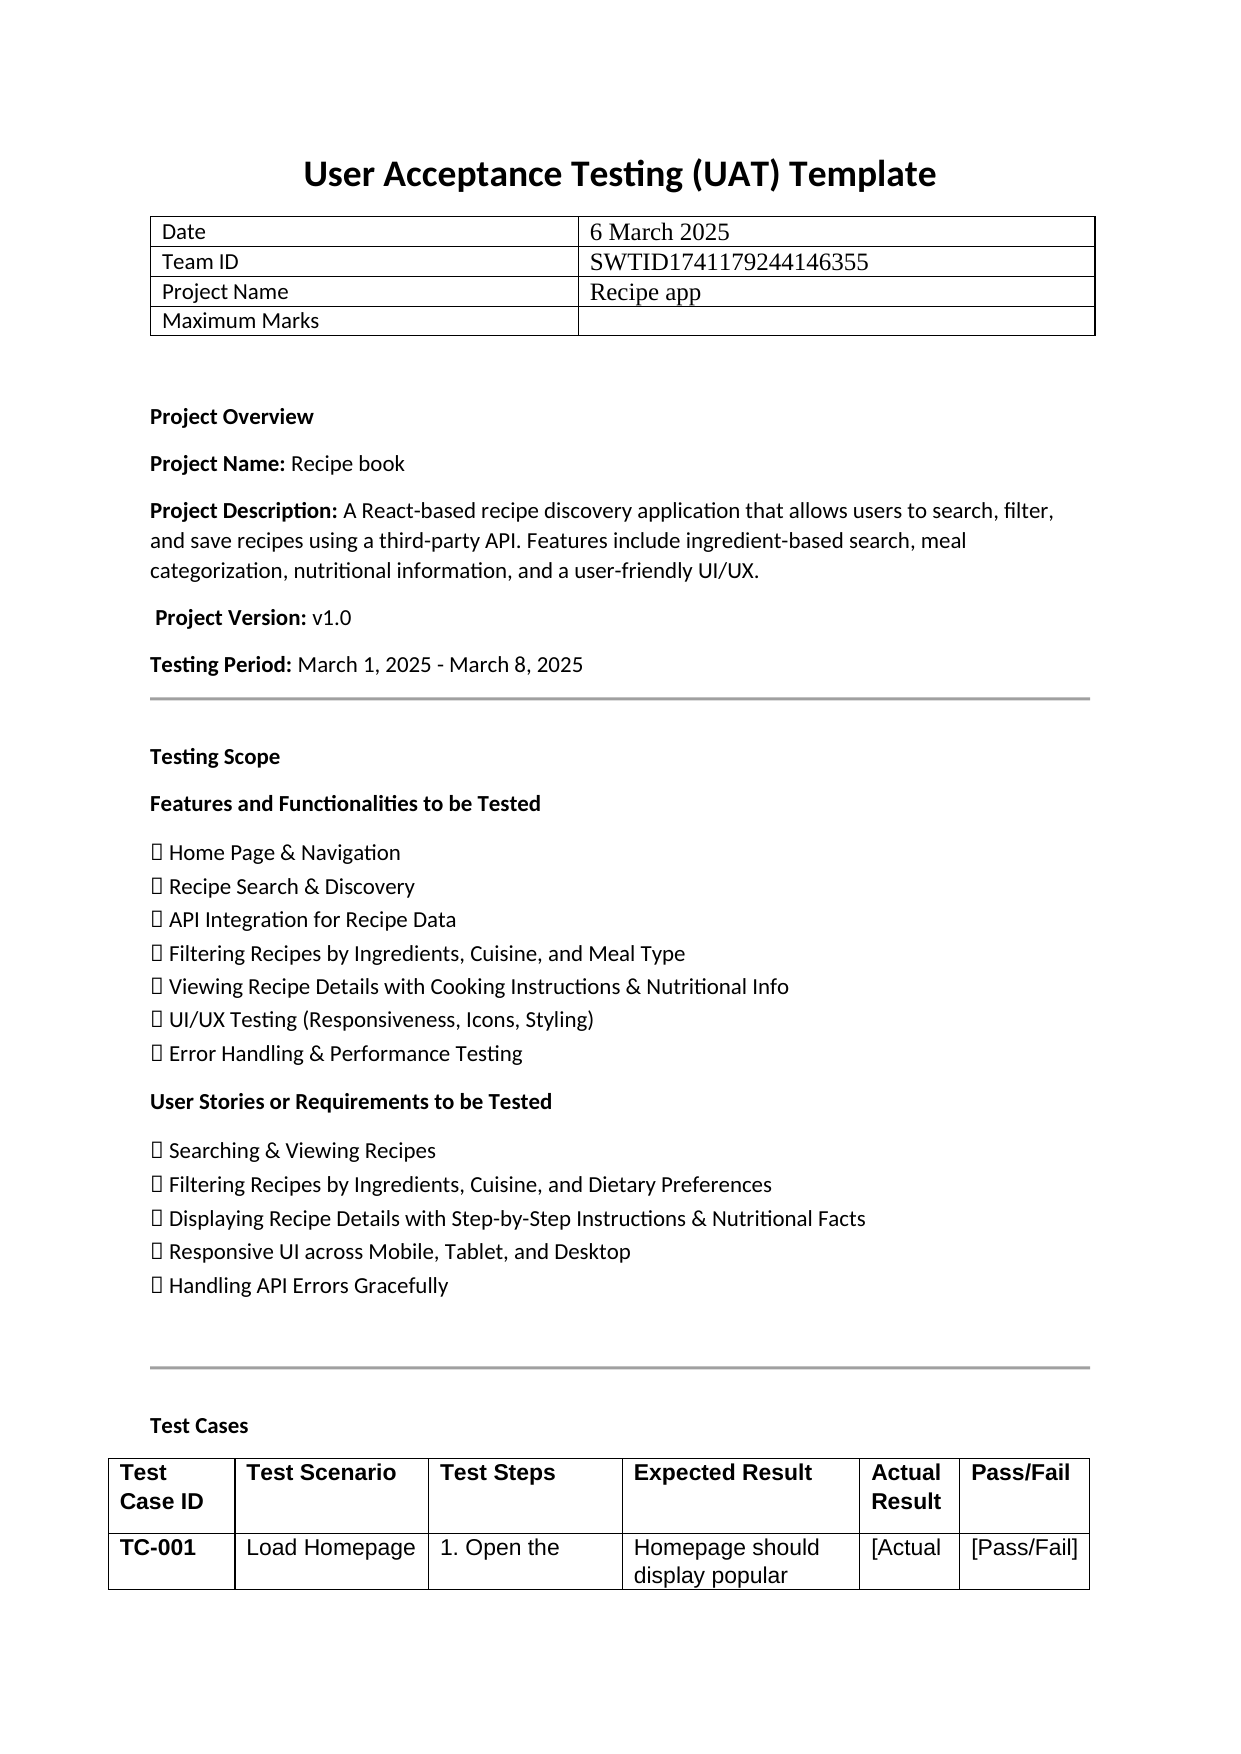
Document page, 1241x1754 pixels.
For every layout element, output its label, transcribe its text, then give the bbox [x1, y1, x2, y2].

text Project Overview [150, 402, 1090, 431]
table_cell Team ID [151, 247, 578, 276]
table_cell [429, 1534, 622, 1589]
table_header 6 March 2025 [579, 217, 1094, 246]
table_cell [579, 307, 1094, 335]
text Project Description: A React-based recipe discovery application that allows users to search, filter, and save recipes using a third-party API. Features include ingredient-based search, meal categorization, nutritional information, and a user-friendly UI/UX. [150, 496, 1090, 585]
table_header Test Scenario [236, 1459, 428, 1533]
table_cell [623, 1534, 859, 1589]
table_header Pass/Fail [960, 1459, 1089, 1533]
table_cell Load Homepage [236, 1534, 428, 1589]
text Features and Functionalities to be Tested [150, 789, 1090, 817]
table_cell Project Name [151, 277, 578, 306]
text User Acceptance Testing (UAT) Template [150, 150, 1090, 196]
text Test Cases [150, 1411, 1090, 1439]
text 📌 Searching & Viewing Recipes 📌 Filtering Recipes by Ingredients, Cuisine, and Dietary Preferences 📌 Displaying Recipe Details with Step-by-Step Instructions & Nutritional Facts 📌 Responsive UI across Mobile, Tablet, and Desktop 📌 Handling API Errors Gracefully [150, 1134, 1090, 1300]
table_cell Maximum Marks [151, 307, 578, 335]
text User Stories or Requirements to be Tested [150, 1087, 1090, 1115]
table_cell TC-001 [109, 1534, 234, 1589]
text Home Page & Navigation Recipe Search & Discovery API Integration for Recipe Data Filtering Recipes by Ingredients, Cuisine, and Meal Type Viewing Recipe Details with Cooking Instructions & Nutritional Info UI/UX Testing (Responsiveness, Icons, Styling) Error Handling & Performance Testing [150, 836, 1090, 1068]
table_cell SWTID1741179244146355 [579, 247, 1094, 276]
table_header Actual Result [860, 1459, 959, 1533]
table_header Test Case ID [109, 1459, 234, 1533]
table_cell [Actual Result] [860, 1534, 959, 1589]
text Project Name: Recipe book [150, 449, 1090, 477]
table_header Test Steps [429, 1459, 622, 1533]
text Testing Scope [150, 742, 1090, 770]
table_cell Recipe app [579, 277, 1094, 306]
table_header Expected Result [623, 1459, 859, 1533]
text Project Version: v1.0 [150, 603, 1090, 632]
table_cell [Pass/Fail] [960, 1534, 1089, 1589]
text Testing Period: March 1, 2025 - March 8, 2025 [150, 650, 1090, 678]
table_header Date [151, 217, 578, 246]
